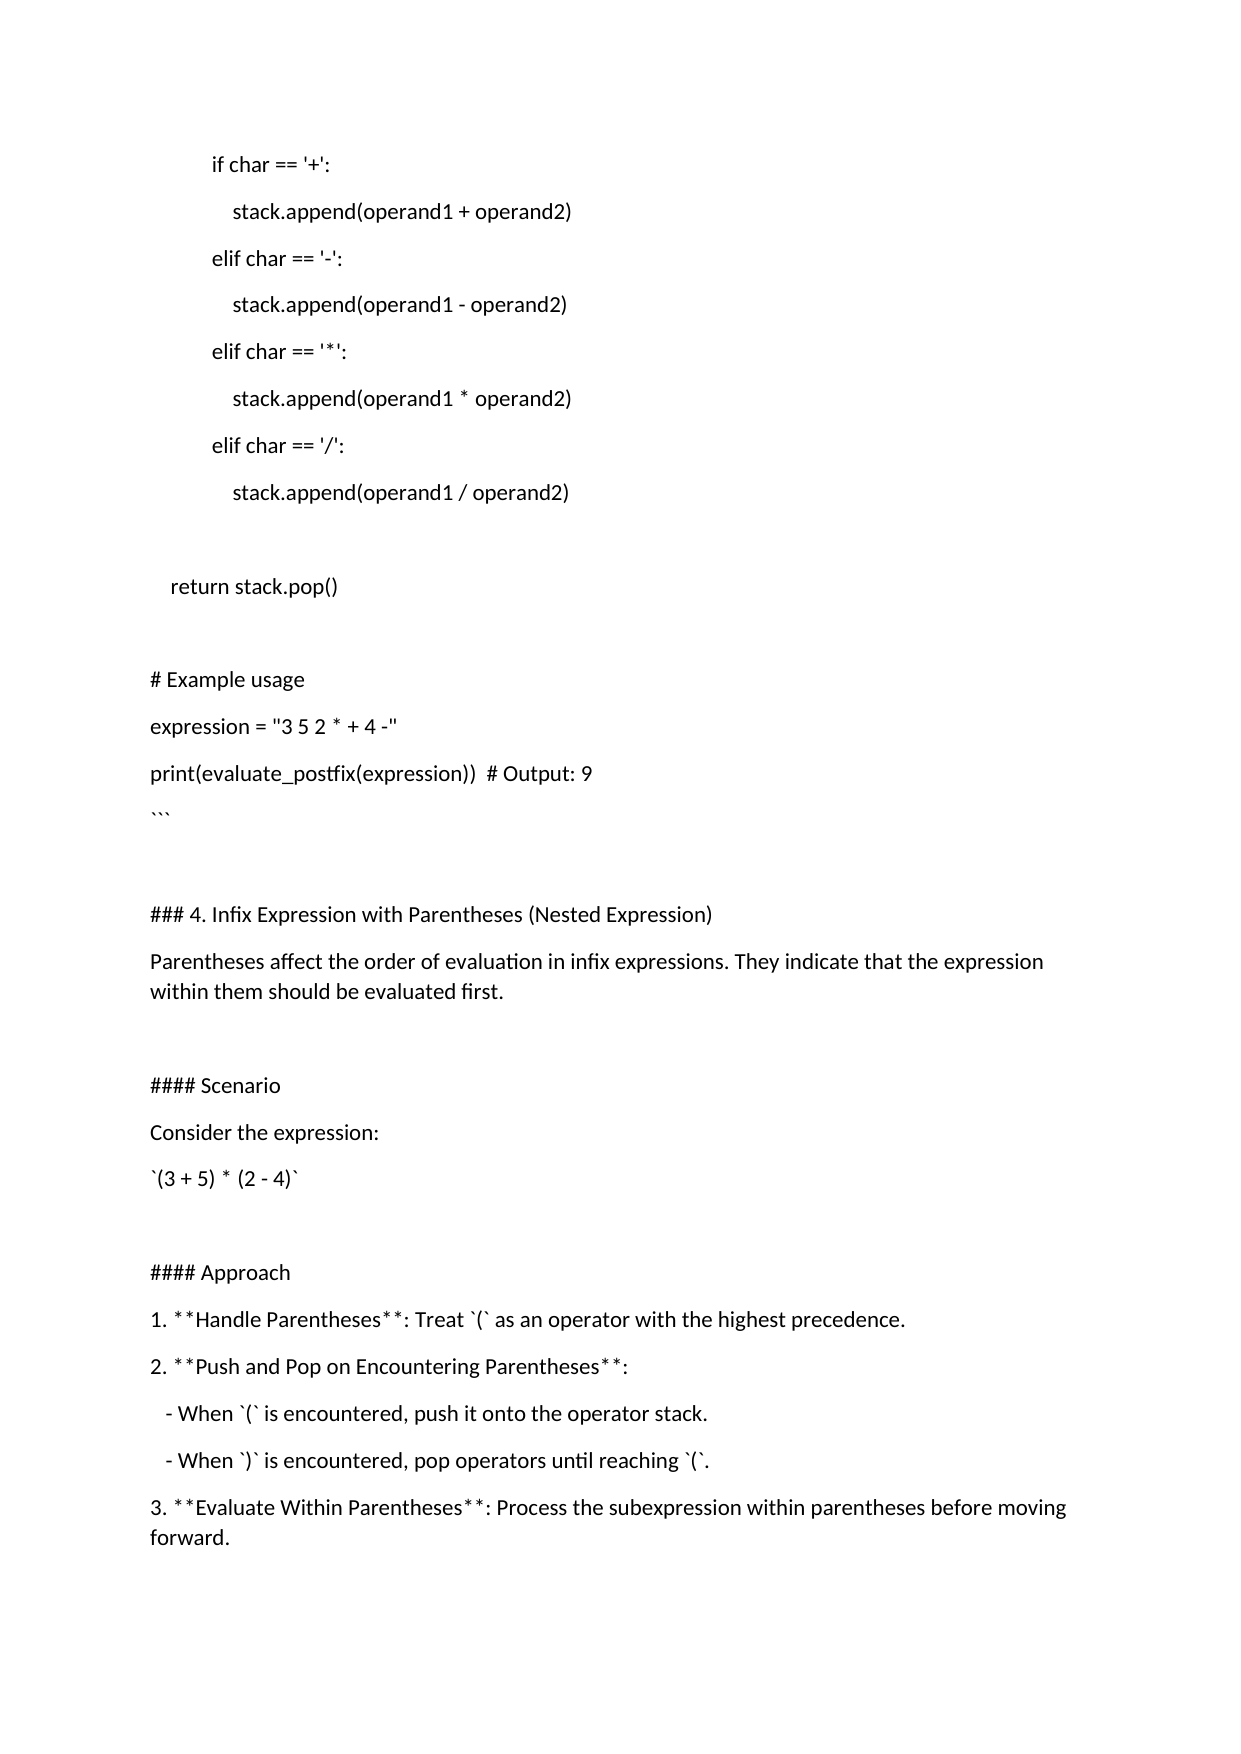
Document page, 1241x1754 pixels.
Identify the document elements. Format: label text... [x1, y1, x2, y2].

text Consider the expression: [150, 1118, 1090, 1146]
text if char == '+': [150, 150, 1090, 178]
text Parentheses affect the order of evaluation in infix expressions. They indicate that the expression within them should be evaluated first. [150, 947, 1090, 1005]
text #### Approach [150, 1258, 1090, 1286]
text - When `(` is encountered, push it onto the operator stack. [150, 1399, 1090, 1427]
text 3. **Evaluate Within Parentheses**: Process the subexpression within parentheses before moving forward. [150, 1493, 1090, 1551]
text 2. **Push and Pop on Encountering Parentheses**: [150, 1352, 1090, 1380]
text elif char == '-': [150, 244, 1090, 272]
text ### 4. Infix Expression with Parentheses (Nested Expression) [150, 900, 1090, 928]
text #### Scenario [150, 1071, 1090, 1099]
text elif char == '/': [150, 431, 1090, 459]
text 1. **Handle Parentheses**: Treat `(` as an operator with the highest precedence. [150, 1305, 1090, 1333]
text stack.append(operand1 + operand2) [150, 197, 1090, 225]
text print(evaluate_postfix(expression)) # Output: 9 [150, 759, 1090, 787]
text return stack.pop() [150, 572, 1090, 600]
text - When `)` is encountered, pop operators until reaching `(`. [150, 1446, 1090, 1474]
text `(3 + 5) * (2 - 4)` [150, 1164, 1090, 1193]
text elif char == '*': [150, 337, 1090, 366]
text stack.append(operand1 - operand2) [150, 291, 1090, 319]
text # Example usage [150, 666, 1090, 694]
text ``` [150, 806, 1090, 834]
text stack.append(operand1 * operand2) [150, 384, 1090, 412]
text expression = "3 5 2 * + 4 -" [150, 712, 1090, 741]
text stack.append(operand1 / operand2) [150, 478, 1090, 506]
